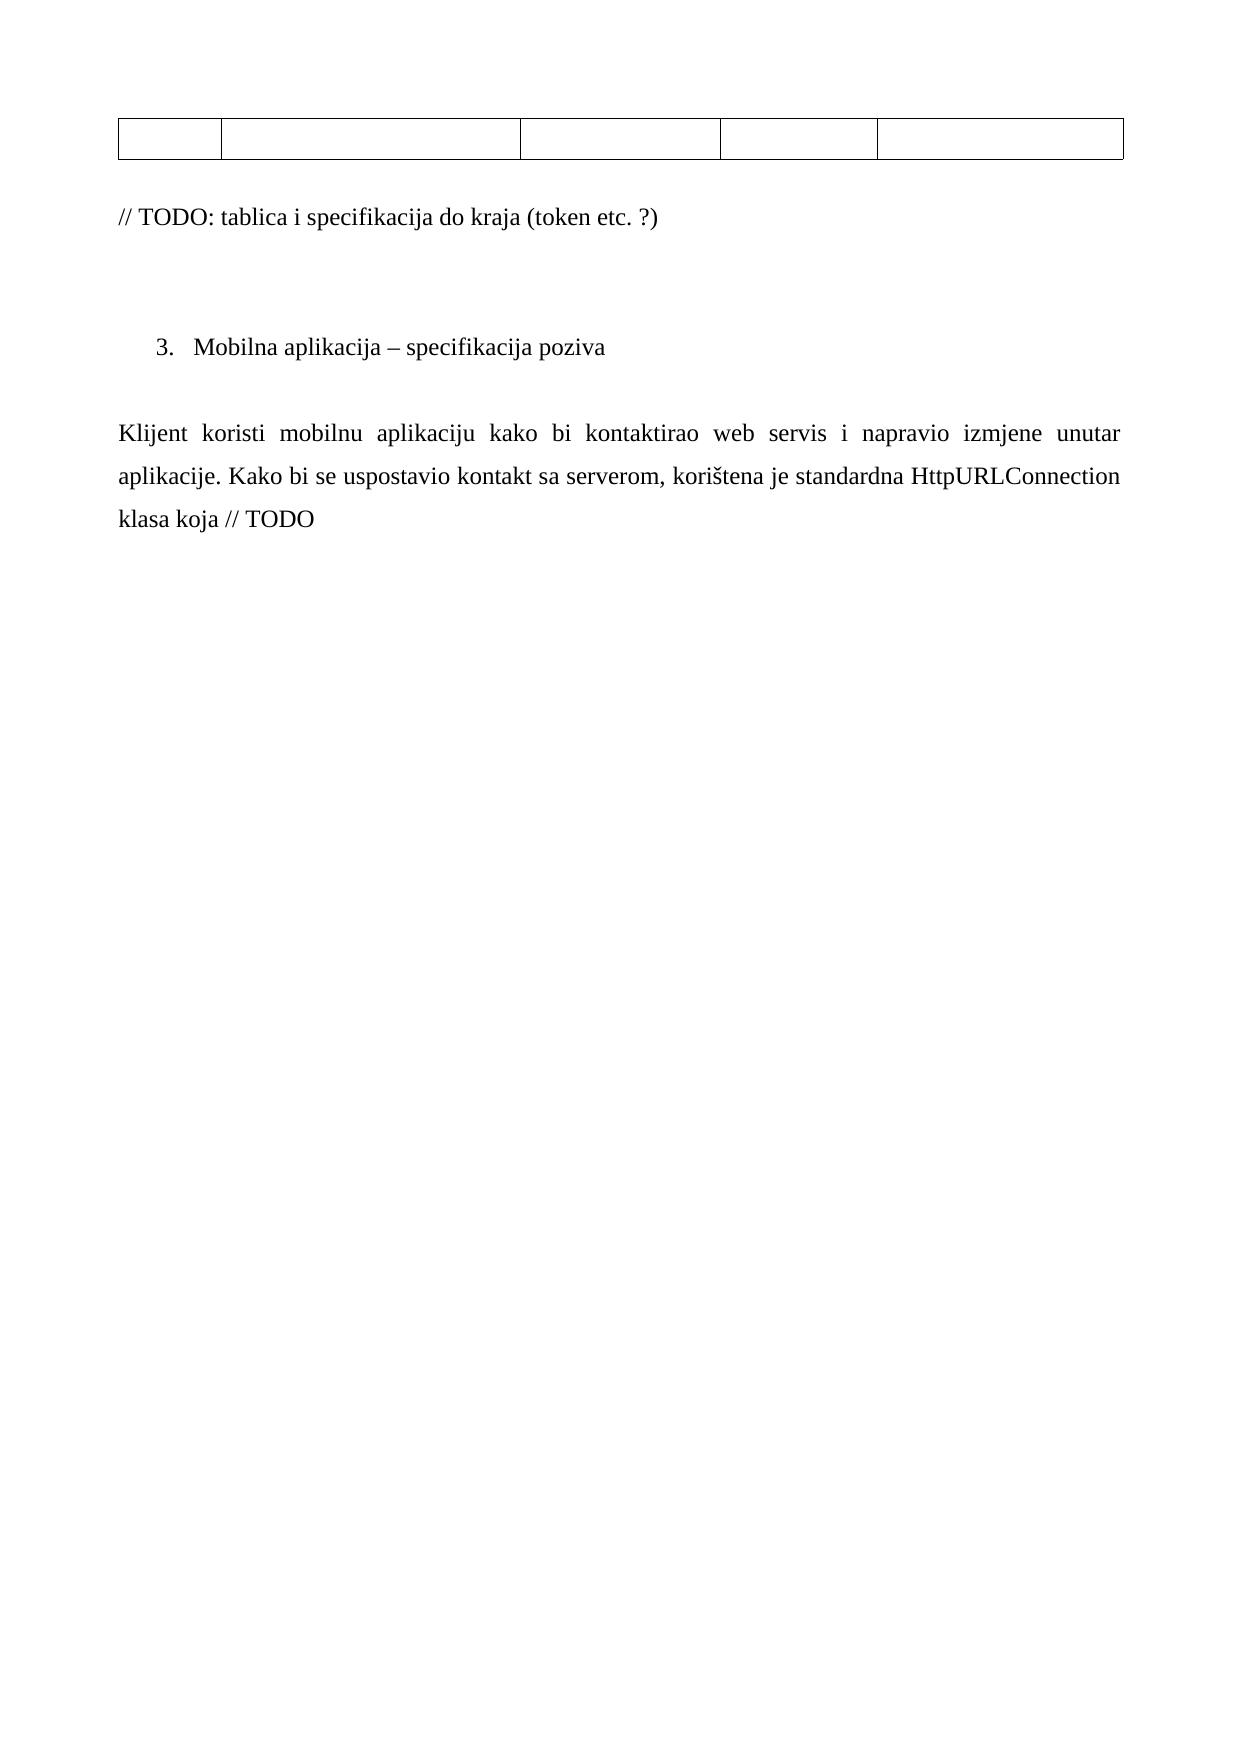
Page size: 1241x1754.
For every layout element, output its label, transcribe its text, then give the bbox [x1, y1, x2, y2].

table_cell [119, 119, 221, 159]
text // TODO: tablica i specifikacija do kraja (token etc. ?) [118, 202, 1122, 231]
table_cell [521, 119, 720, 159]
table_cell [878, 119, 1123, 159]
list Mobilna aplikacija – specifikacija poziva [156, 332, 1122, 361]
text Klijent koristi mobilnu aplikaciju kako bi kontaktirao web servis i napravio izmjene unutar aplikacije. Kako bi se uspostavio kontakt sa serverom, korištena je standardna HttpURLConnection klasa koja // TODO [118, 418, 1122, 533]
table_cell [721, 119, 877, 159]
table_cell [222, 119, 520, 159]
